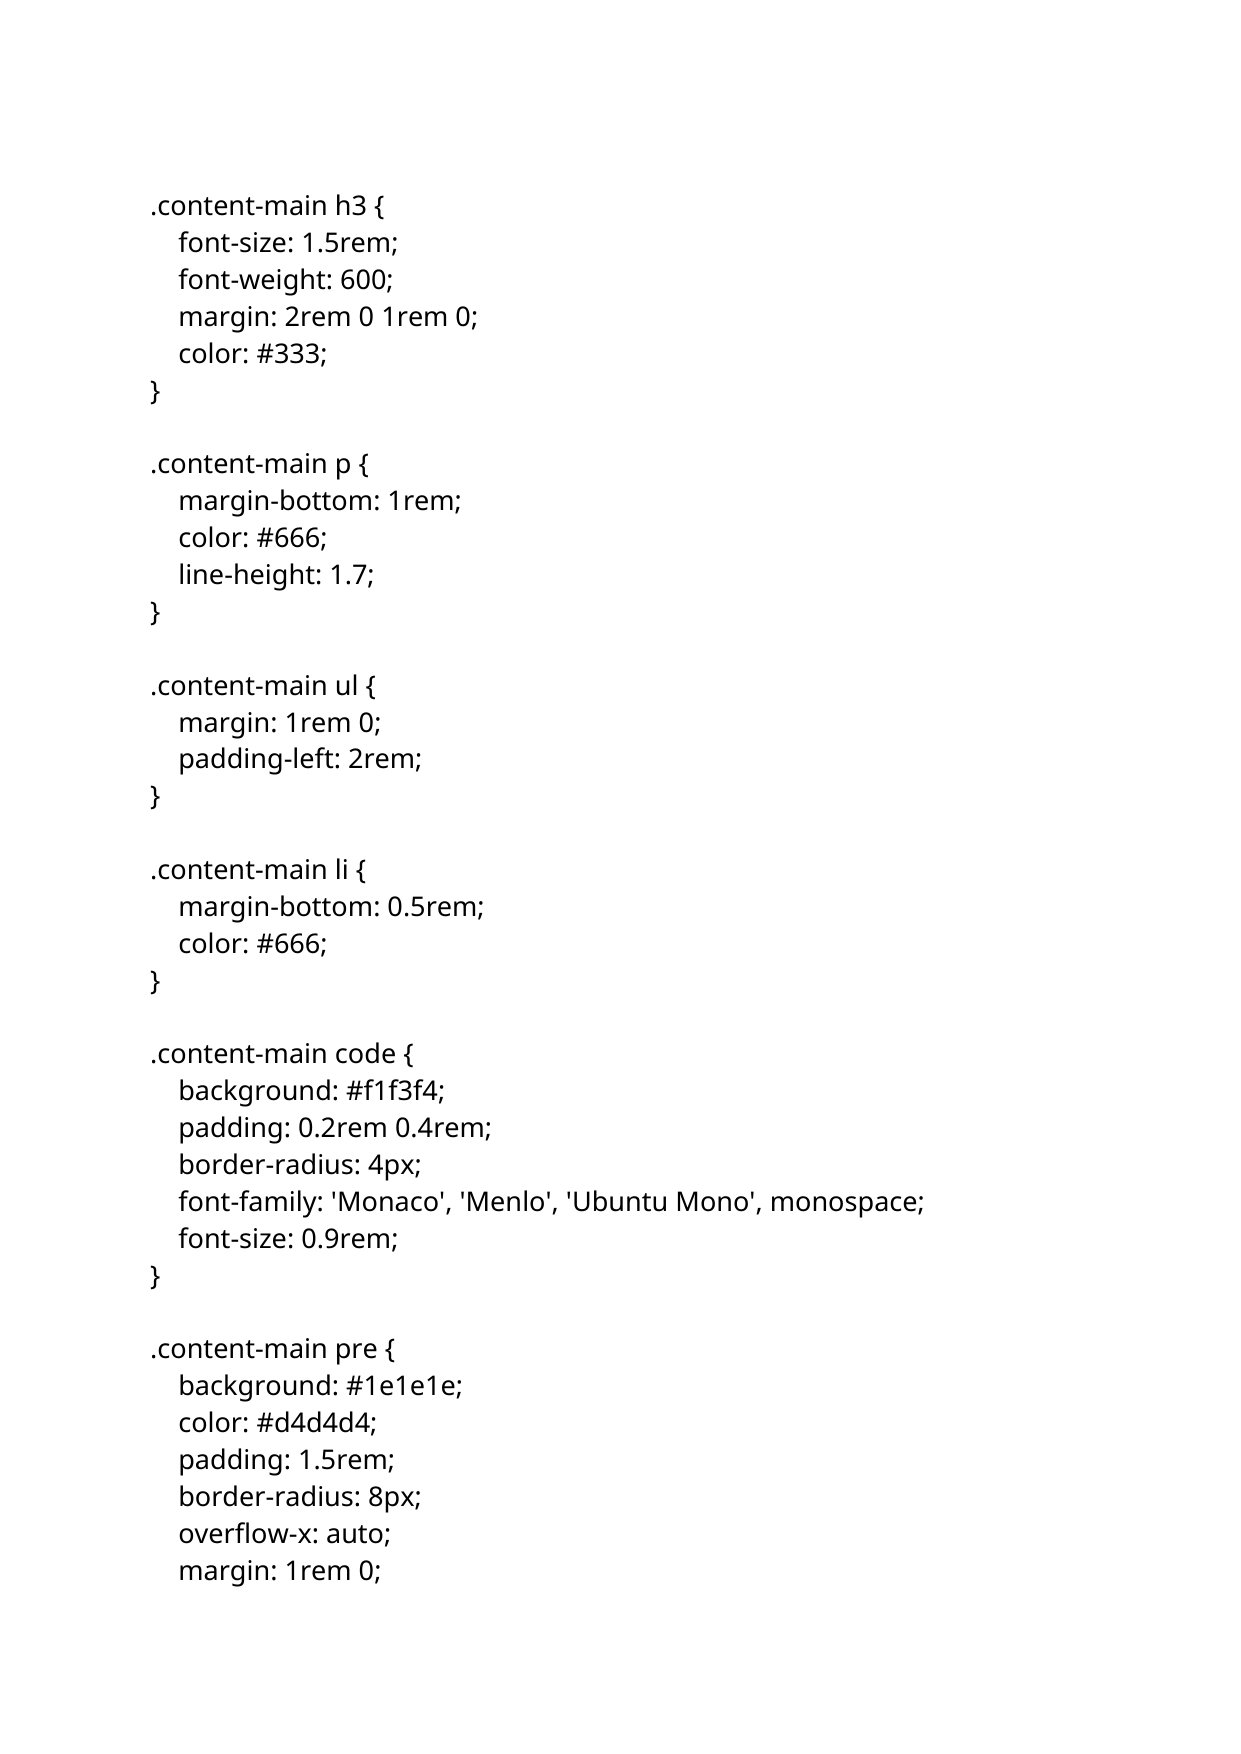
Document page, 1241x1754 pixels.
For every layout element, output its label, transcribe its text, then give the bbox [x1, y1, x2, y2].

text border-radius: 8px; [150, 1477, 1090, 1514]
text padding: 1.5rem; [150, 1441, 1090, 1477]
text margin: 1rem 0; [150, 1551, 1090, 1588]
text font-size: 1.5rem; [150, 224, 1090, 261]
text font-family: 'Monaco', 'Menlo', 'Ubuntu Mono', monospace; [150, 1182, 1090, 1219]
text } [150, 777, 1090, 814]
text padding: 0.2rem 0.4rem; [150, 1109, 1090, 1146]
text color: #333; [150, 334, 1090, 371]
text } [150, 592, 1090, 629]
text padding-left: 2rem; [150, 740, 1090, 777]
text border-radius: 4px; [150, 1146, 1090, 1182]
text } [150, 961, 1090, 998]
text .content-main code { [150, 1035, 1090, 1072]
text margin-bottom: 0.5rem; [150, 887, 1090, 924]
text margin: 2rem 0 1rem 0; [150, 297, 1090, 334]
text margin-bottom: 1rem; [150, 482, 1090, 519]
text font-weight: 600; [150, 261, 1090, 297]
text .content-main p { [150, 445, 1090, 482]
text background: #1e1e1e; [150, 1367, 1090, 1404]
text line-height: 1.7; [150, 556, 1090, 592]
text color: #666; [150, 924, 1090, 961]
text } [150, 371, 1090, 408]
text color: #666; [150, 519, 1090, 556]
text } [150, 1256, 1090, 1293]
text .content-main li { [150, 851, 1090, 887]
text margin: 1rem 0; [150, 703, 1090, 740]
text color: #d4d4d4; [150, 1404, 1090, 1441]
text font-size: 0.9rem; [150, 1219, 1090, 1256]
text .content-main pre { [150, 1330, 1090, 1367]
text .content-main ul { [150, 666, 1090, 703]
text overflow-x: auto; [150, 1514, 1090, 1551]
text .content-main h3 { [150, 187, 1090, 224]
text background: #f1f3f4; [150, 1072, 1090, 1109]
